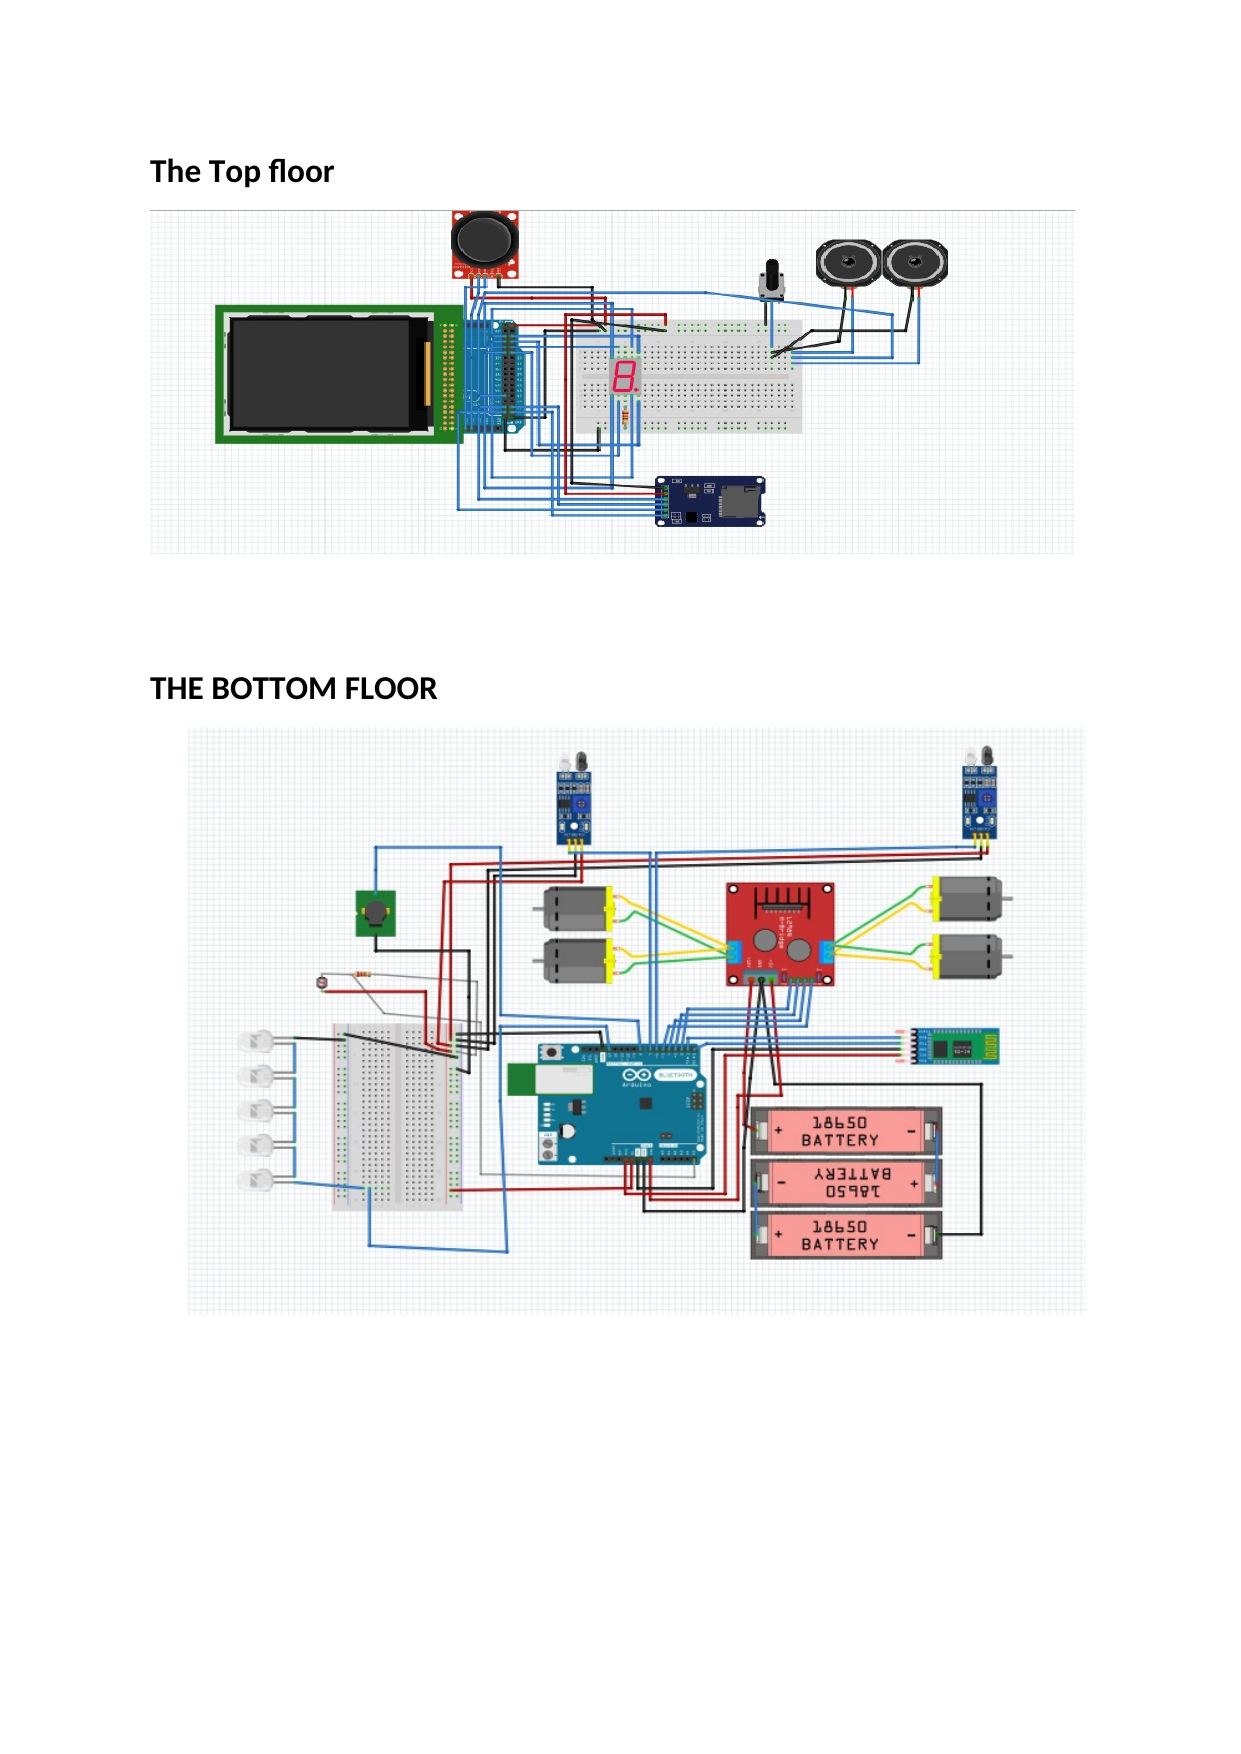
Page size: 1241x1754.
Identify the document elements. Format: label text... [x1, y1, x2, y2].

picture [150, 210, 1075, 555]
picture [187, 727, 1087, 1315]
text The Top floor [150, 150, 1090, 191]
text THE BOTTOM FLOOR [150, 667, 1090, 708]
